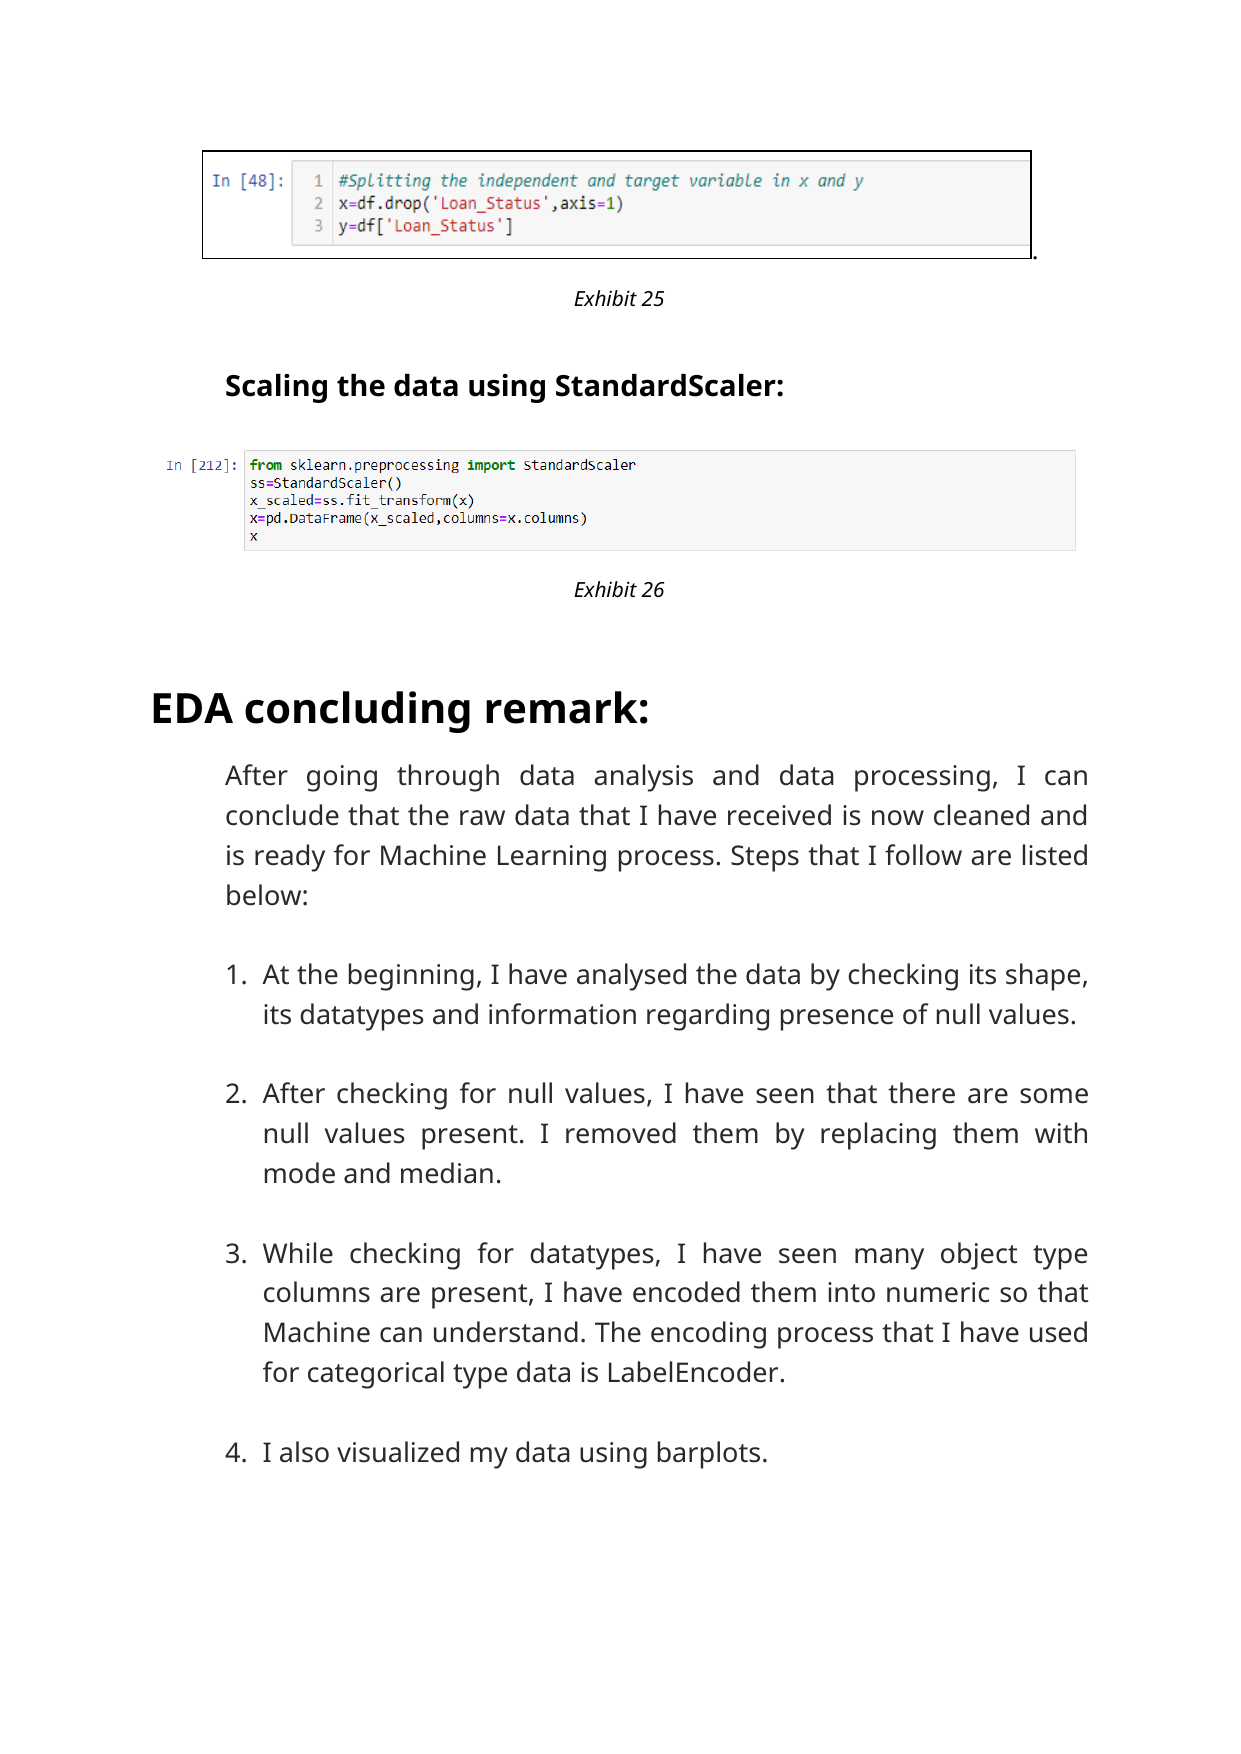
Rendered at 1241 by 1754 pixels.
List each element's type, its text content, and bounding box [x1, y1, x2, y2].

picture [203, 152, 1030, 258]
list After going through data analysis and data processing, I can conclude that the raw data that I have received is now cleaned and is ready for Machine Learning process. Steps that I follow are listed below: [225, 757, 1090, 913]
list Scaling the data using StandardScaler: [225, 365, 1090, 405]
text EDA concluding remark: [150, 679, 1090, 735]
list While checking for datatypes, I have seen many object type columns are present, I have encoded them into numeric so that Machine can understand. The encoding process that I have used for categorical type data is LabelEncoder. [225, 1234, 1090, 1390]
list I also visualized my data using barplots. [225, 1433, 1090, 1470]
text Exhibit 25 [150, 284, 1090, 313]
list At the beginning, I have analysed the data by checking its shape, its datatypes and information regarding presence of null values. [225, 956, 1090, 1032]
list After checking for null values, I have seen that there are some null values present. I removed them by replacing them with mode and median. [225, 1075, 1090, 1191]
picture [150, 441, 1091, 556]
text Exhibit 26 [150, 575, 1090, 603]
